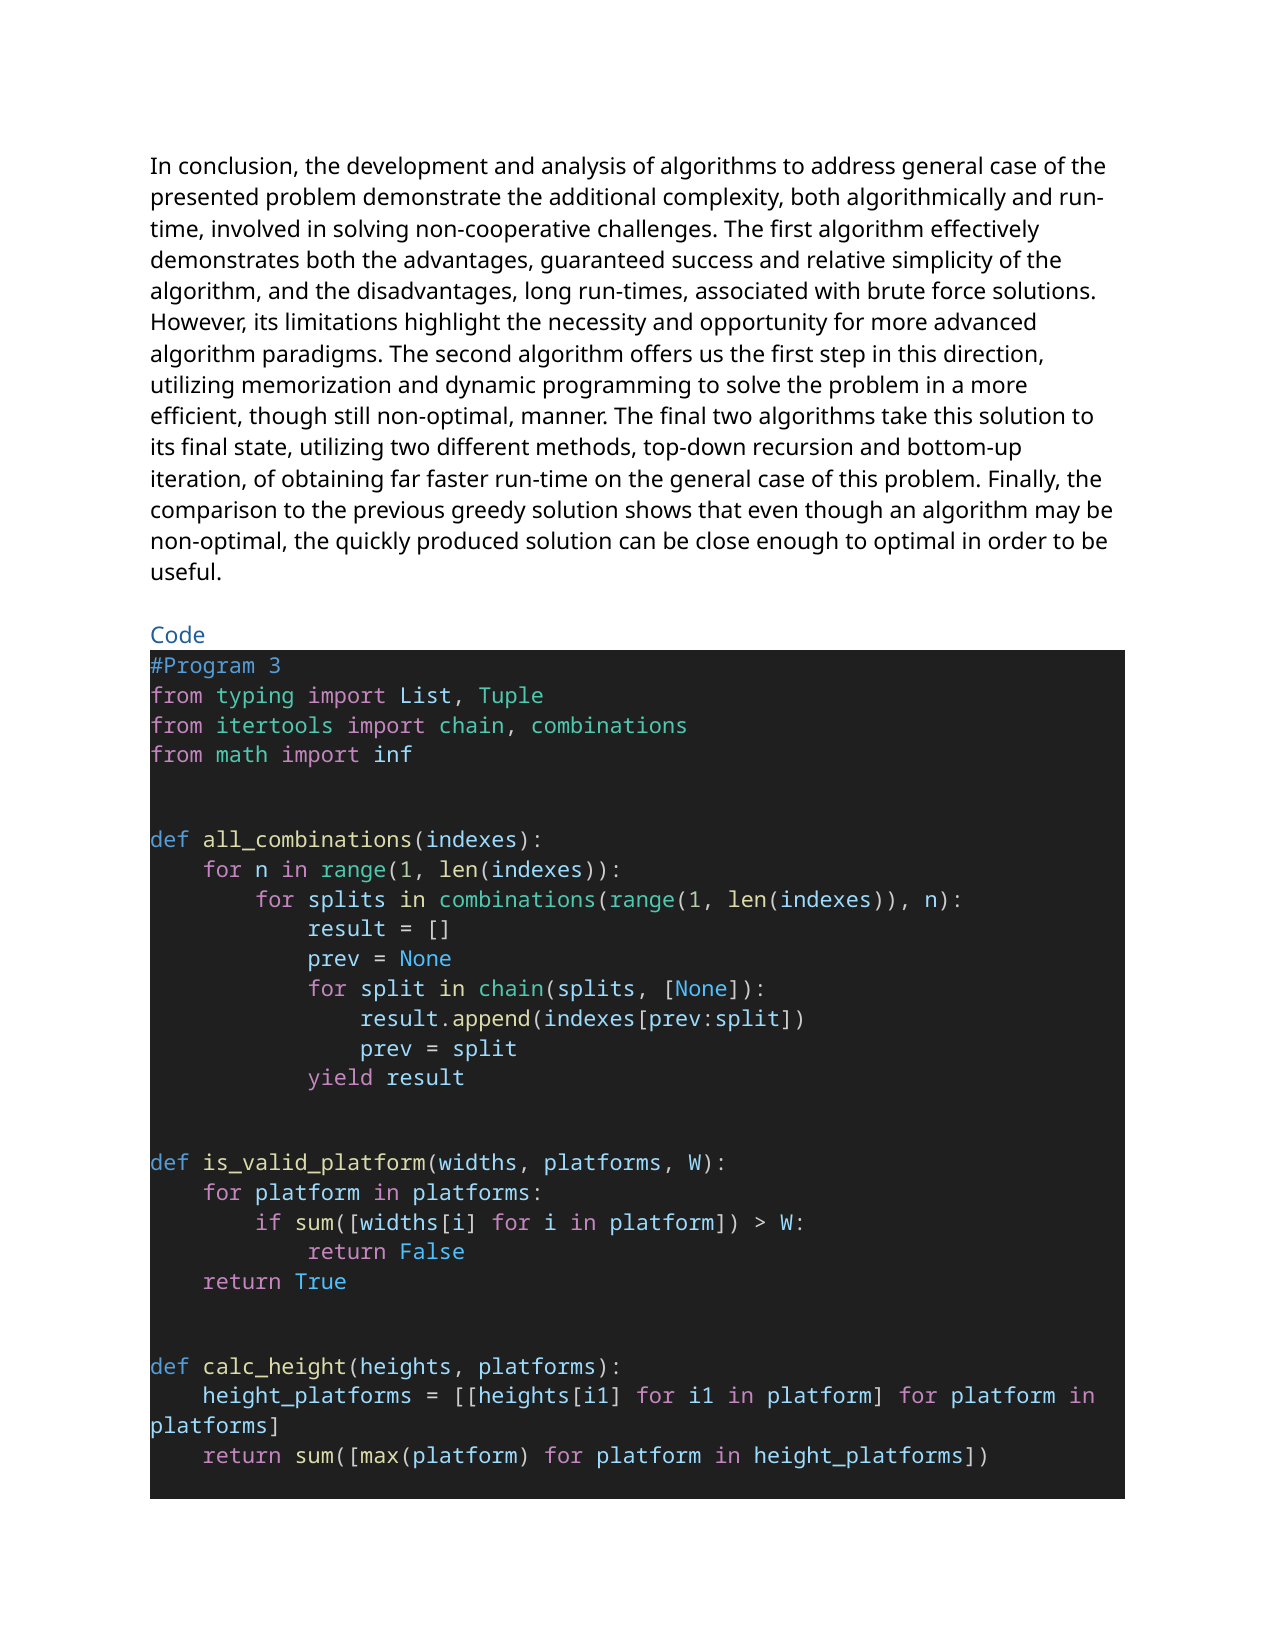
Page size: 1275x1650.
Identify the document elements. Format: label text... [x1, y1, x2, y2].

text Code [150, 619, 1125, 650]
text result = [] [150, 913, 1125, 943]
text return True [150, 1266, 1125, 1296]
text def is_valid_platform(widths, platforms, W): [150, 1147, 1125, 1177]
text height_platforms = [[heights[i1] for i1 in platform] for platform in platforms] [150, 1380, 1125, 1440]
text from itertools import chain, combinations [150, 709, 1125, 739]
text for split in chain(splits, [None]): [150, 973, 1125, 1003]
text from math import inf [150, 739, 1125, 769]
text In conclusion, the development and analysis of algorithms to address general case of the presented problem demonstrate the additional complexity, both algorithmically and run-time, involved in solving non-cooperative challenges. The first algorithm effectively demonstrates both the advantages, guaranteed success and relative simplicity of the algorithm, and the disadvantages, long run-times, associated with brute force solutions. However, its limitations highlight the necessity and opportunity for more advanced algorithm paradigms. The second algorithm offers us the first step in this direction, utilizing memorization and dynamic programming to solve the problem in a more efficient, though still non-optimal, manner. The final two algorithms take this solution to its final state, utilizing two different methods, top-down recursion and bottom-up iteration, of obtaining far faster run-time on the general case of this problem. Finally, the comparison to the previous greedy solution shows that even though an algorithm may be non-optimal, the quickly produced solution can be close enough to optimal in order to be useful. [150, 150, 1125, 587]
text prev = None [150, 943, 1125, 973]
text for n in range(1, len(indexes)): [150, 854, 1125, 883]
text #Program 3 from typing import List, Tuple [150, 650, 1125, 709]
text if sum([widths[i] for i in platform]) > W: [150, 1206, 1125, 1236]
text return sum([max(platform) for platform in height_platforms]) [150, 1440, 1125, 1470]
text for splits in combinations(range(1, len(indexes)), n): [150, 883, 1125, 913]
text result.append(indexes[prev:split]) [150, 1003, 1125, 1032]
text yield result [150, 1062, 1125, 1092]
text prev = split [150, 1032, 1125, 1062]
text def calc_height(heights, platforms): [150, 1351, 1125, 1380]
text return False [150, 1236, 1125, 1266]
text def all_combinations(indexes): [150, 824, 1125, 854]
text for platform in platforms: [150, 1177, 1125, 1206]
